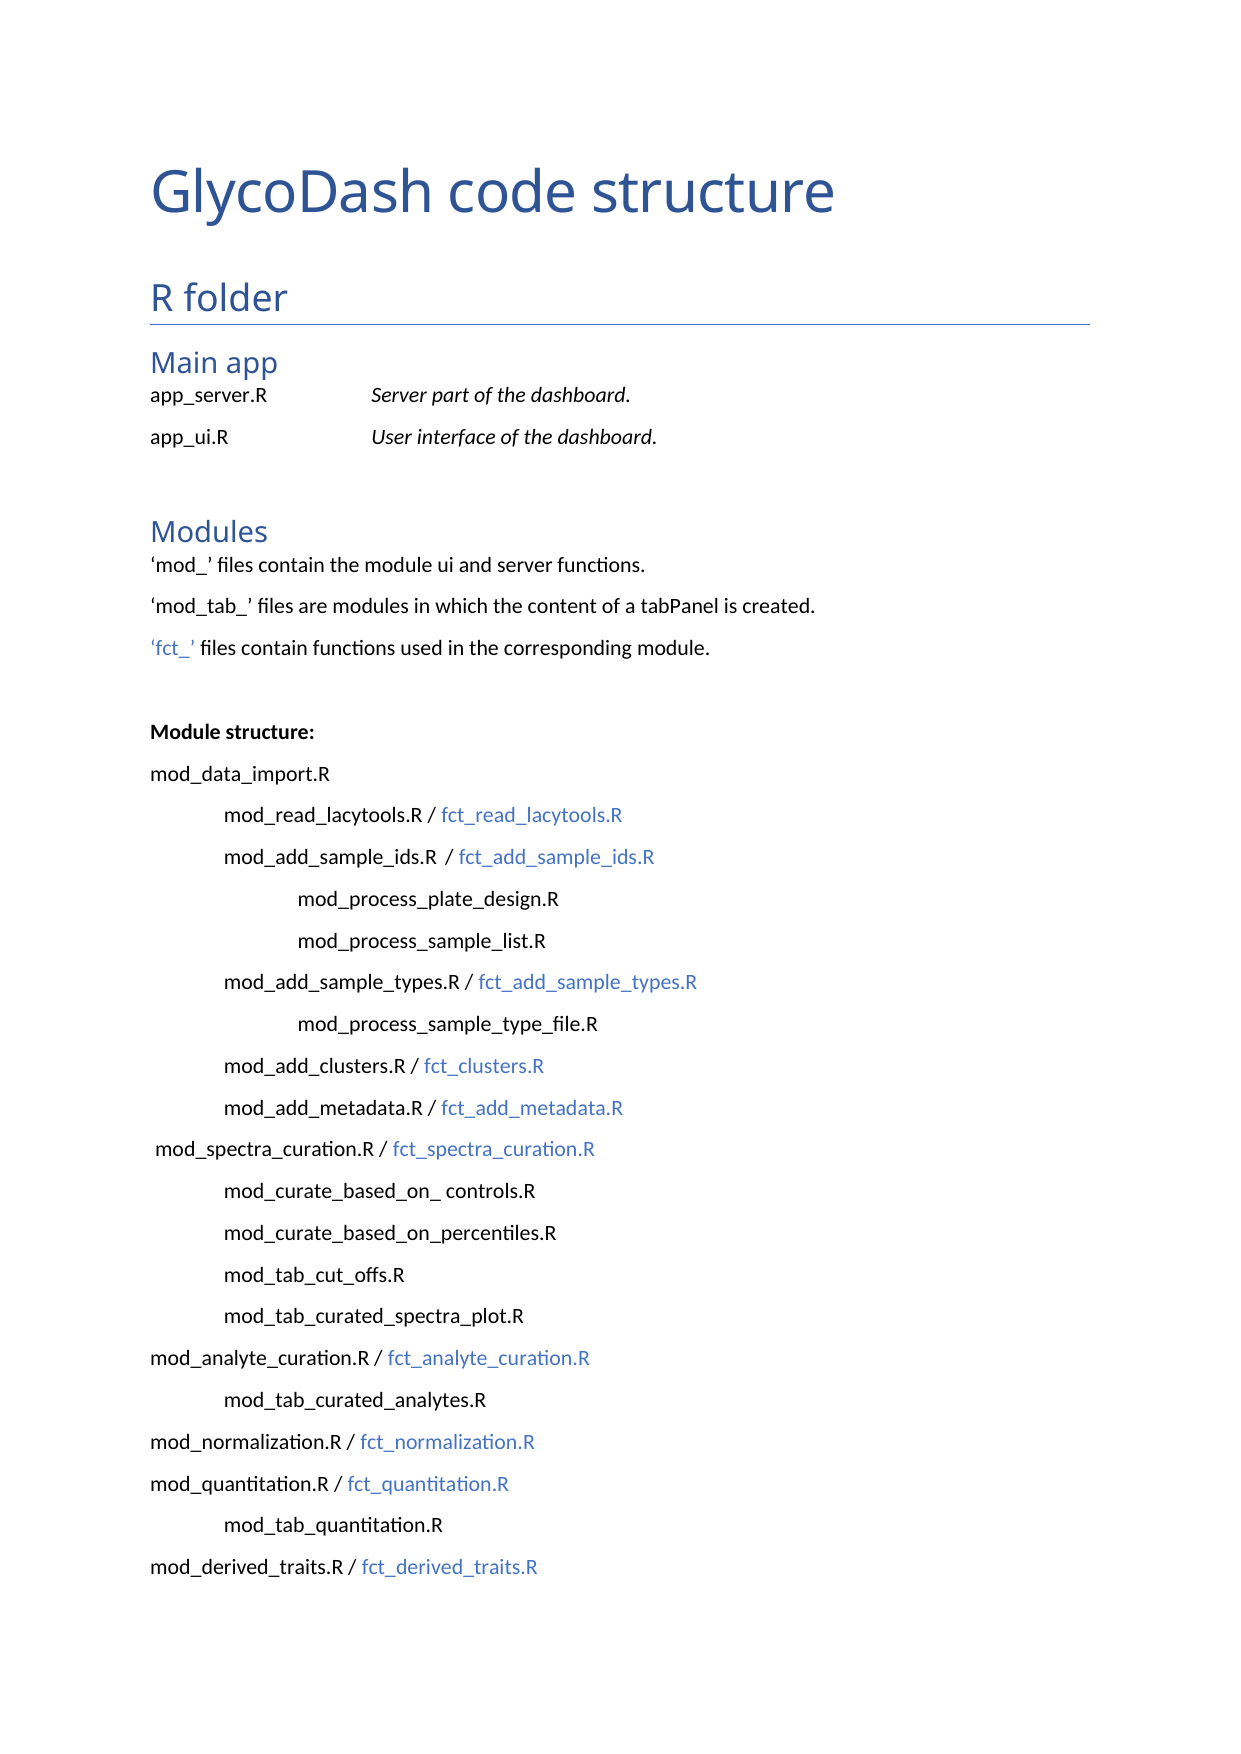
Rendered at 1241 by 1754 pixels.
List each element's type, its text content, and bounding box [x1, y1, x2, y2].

text mod_tab_curated_spectra_plot.R [150, 1303, 1090, 1329]
text mod_quantitation.R / fct_quantitation.R [150, 1470, 1090, 1496]
text mod_process_sample_list.R [150, 927, 1090, 953]
text ‘mod_’ files contain the module ui and server functions. [150, 551, 1090, 577]
text mod_add_sample_types.R / fct_add_sample_types.R [150, 968, 1090, 995]
text ‘mod_tab_’ files are modules in which the content of a tabPanel is created. [150, 593, 1090, 619]
text mod_analyte_curation.R / fct_analyte_curation.R [150, 1344, 1090, 1371]
text ‘fct_’ files contain functions used in the corresponding module. [150, 634, 1090, 661]
text mod_curate_based_on_ controls.R [150, 1177, 1090, 1204]
text mod_tab_quantitation.R [150, 1512, 1090, 1538]
text mod_process_plate_design.R [150, 885, 1090, 912]
title GlycoDash code structure [150, 150, 1090, 229]
text mod_read_lacytools.R / fct_read_lacytools.R [150, 801, 1090, 828]
text Module structure: [150, 718, 1090, 744]
text mod_normalization.R / fct_normalization.R [150, 1428, 1090, 1455]
text app_server.R Server part of the dashboard. [150, 382, 1090, 408]
text mod_add_sample_ids.R / fct_add_sample_ids.R [150, 843, 1090, 870]
subtitle Main app [150, 342, 1090, 382]
text mod_tab_cut_offs.R [150, 1261, 1090, 1288]
subtitle R folder [150, 271, 1090, 324]
text mod_spectra_curation.R / fct_spectra_curation.R [150, 1136, 1090, 1162]
text mod_add_metadata.R / fct_add_metadata.R [150, 1094, 1090, 1121]
text app_ui.R User interface of the dashboard. [150, 423, 1090, 450]
text mod_process_sample_type_file.R [150, 1010, 1090, 1037]
text mod_add_clusters.R / fct_clusters.R [150, 1052, 1090, 1079]
subtitle Modules [150, 511, 1090, 551]
text mod_tab_curated_analytes.R [150, 1386, 1090, 1413]
text mod_derived_traits.R / fct_derived_traits.R [150, 1553, 1090, 1580]
text mod_data_import.R [150, 760, 1090, 786]
text mod_curate_based_on_percentiles.R [150, 1219, 1090, 1246]
